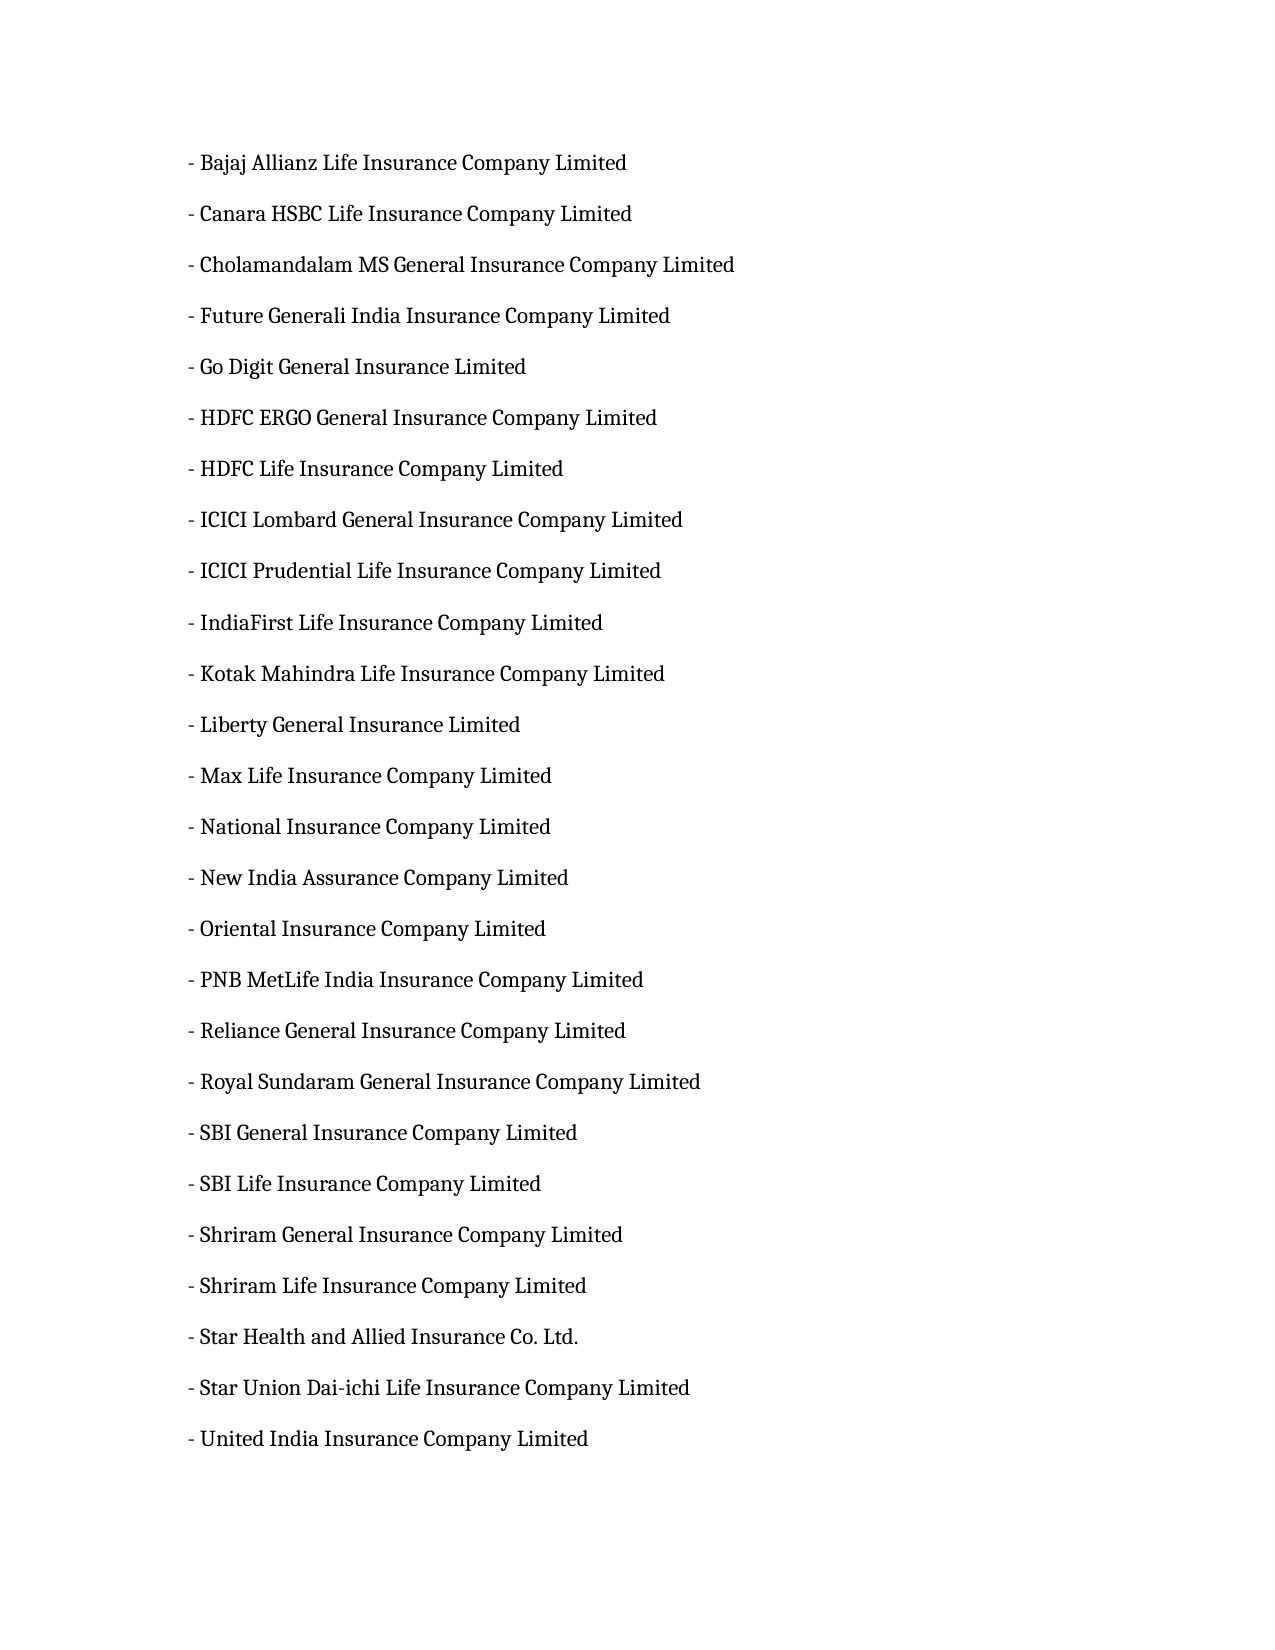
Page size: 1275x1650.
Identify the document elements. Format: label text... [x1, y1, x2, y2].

text - Bajaj Allianz Life Insurance Company Limited [187, 150, 1087, 176]
text - SBI Life Insurance Company Limited [187, 1171, 1087, 1197]
text - Kotak Mahindra Life Insurance Company Limited [187, 660, 1087, 687]
text - Max Life Insurance Company Limited [187, 762, 1087, 789]
text - Oriental Insurance Company Limited [187, 916, 1087, 942]
text - Future Generali India Insurance Company Limited [187, 303, 1087, 329]
text - Canara HSBC Life Insurance Company Limited [187, 201, 1087, 227]
text - Reliance General Insurance Company Limited [187, 1018, 1087, 1044]
text - HDFC Life Insurance Company Limited [187, 456, 1087, 483]
text - ICICI Prudential Life Insurance Company Limited [187, 558, 1087, 585]
text - Royal Sundaram General Insurance Company Limited [187, 1069, 1087, 1095]
text - Liberty General Insurance Limited [187, 711, 1087, 738]
text - Star Health and Allied Insurance Co. Ltd. [187, 1324, 1087, 1350]
text - National Insurance Company Limited [187, 813, 1087, 840]
text - Go Digit General Insurance Limited [187, 354, 1087, 381]
text - ICICI Lombard General Insurance Company Limited [187, 507, 1087, 534]
text - HDFC ERGO General Insurance Company Limited [187, 405, 1087, 432]
text - SBI General Insurance Company Limited [187, 1120, 1087, 1146]
text - Cholamandalam MS General Insurance Company Limited [187, 252, 1087, 278]
text - IndiaFirst Life Insurance Company Limited [187, 609, 1087, 636]
text - New India Assurance Company Limited [187, 864, 1087, 891]
text - Star Union Dai-ichi Life Insurance Company Limited [187, 1375, 1087, 1401]
text - United India Insurance Company Limited [187, 1426, 1087, 1452]
text - PNB MetLife India Insurance Company Limited [187, 967, 1087, 993]
text - Shriram Life Insurance Company Limited [187, 1273, 1087, 1299]
text - Shriram General Insurance Company Limited [187, 1222, 1087, 1248]
